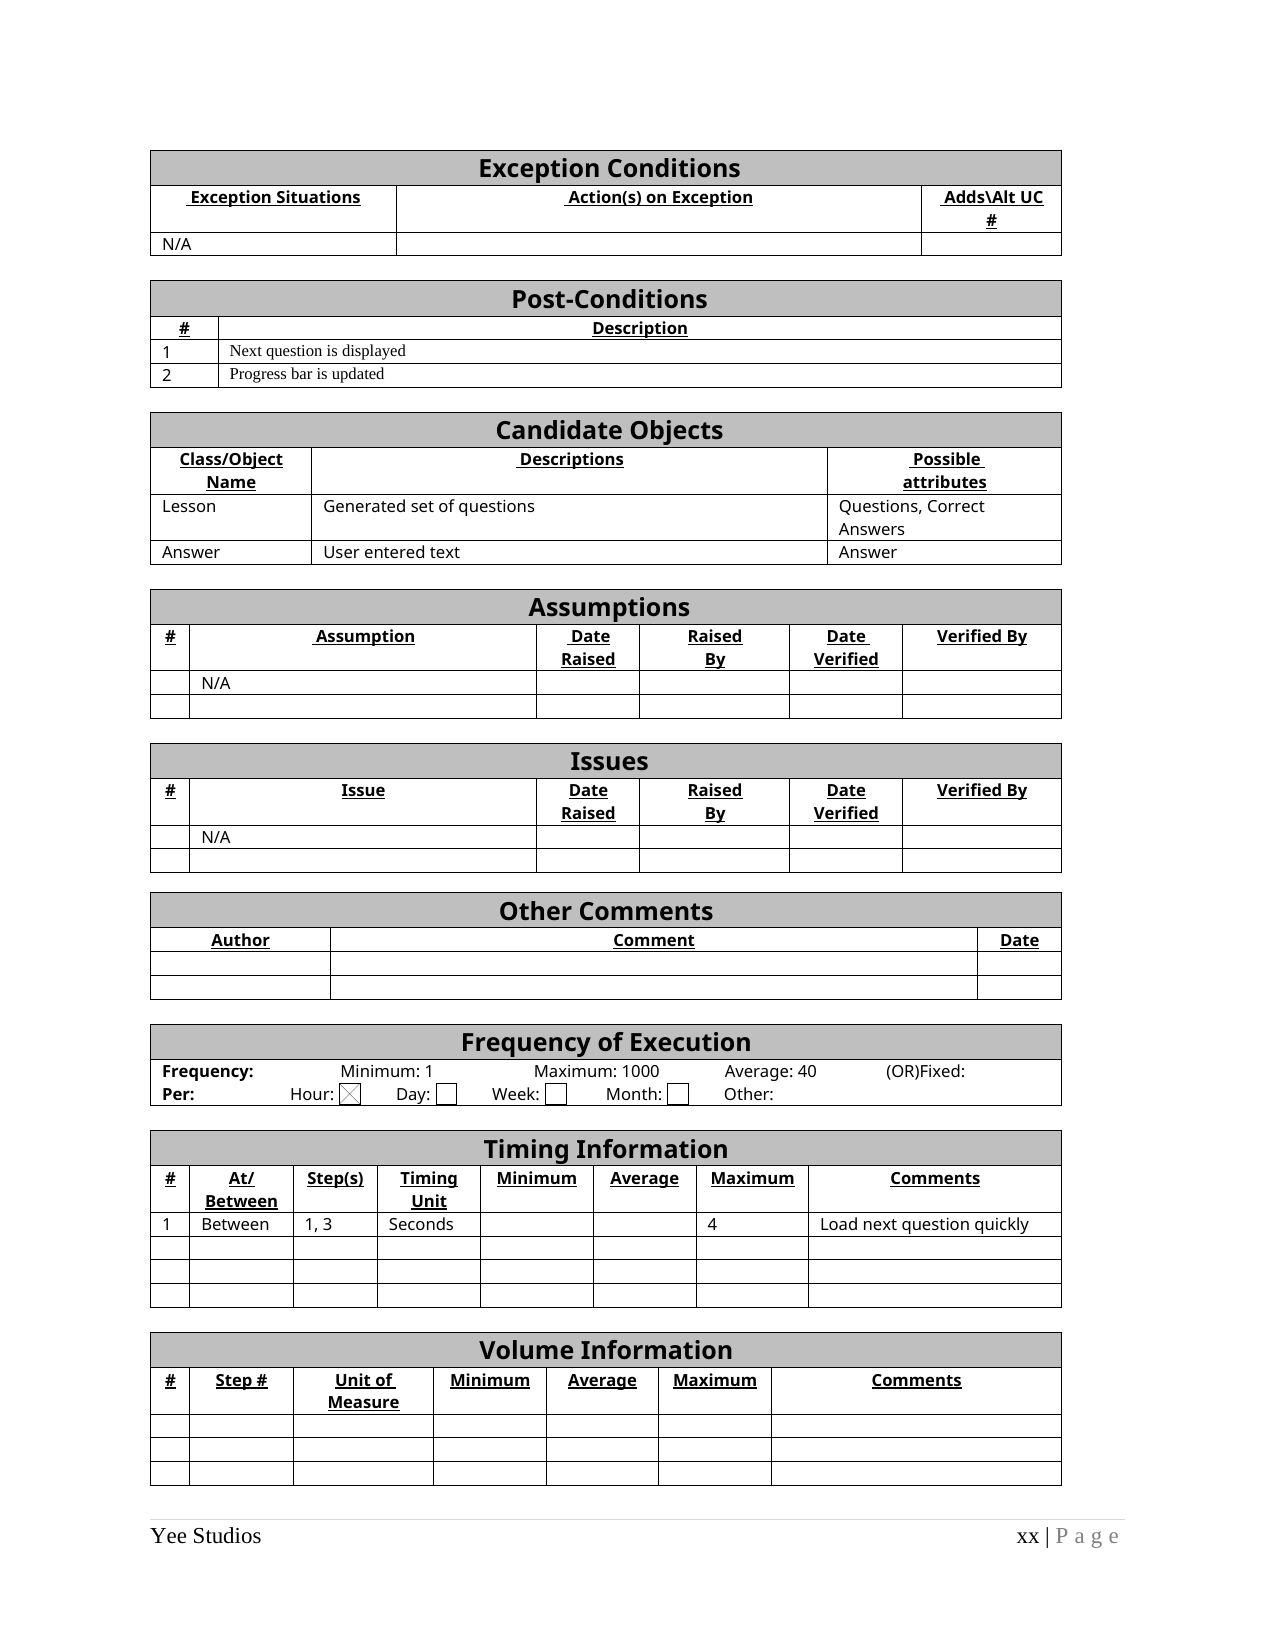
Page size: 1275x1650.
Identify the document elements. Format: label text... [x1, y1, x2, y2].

table_header Other Comments [151, 893, 1061, 927]
table_cell [151, 1260, 189, 1283]
table_cell Date Raised [537, 625, 639, 670]
table_cell [151, 695, 189, 718]
table_cell Answer [151, 541, 311, 564]
table_cell [190, 849, 536, 872]
table_header Post-Conditions [151, 281, 1061, 316]
table_cell [594, 1260, 696, 1283]
table_cell [790, 671, 902, 694]
table_cell Step # [190, 1368, 293, 1413]
table_cell [378, 1260, 480, 1283]
table_cell [190, 1284, 293, 1307]
table_cell Generated set of questions [312, 495, 827, 540]
table_cell Descriptions [312, 448, 827, 493]
table_cell [151, 1237, 189, 1259]
table_cell [294, 1260, 377, 1283]
table_cell [640, 695, 789, 718]
table_cell [397, 233, 921, 255]
table_cell [151, 1284, 189, 1307]
table_cell [481, 1213, 593, 1236]
table_cell [151, 1438, 189, 1461]
table_cell [697, 1260, 808, 1283]
table_cell Date Verified [790, 779, 902, 824]
table_cell Maximum [697, 1166, 808, 1212]
table_cell [537, 826, 639, 848]
table_cell Author [151, 928, 330, 951]
table_cell Verified By [903, 779, 1061, 824]
table_cell [151, 849, 189, 872]
table_cell 1 [151, 1213, 189, 1236]
table_cell [481, 1237, 593, 1259]
table_cell [190, 1462, 293, 1485]
table_header Exception Conditions [151, 151, 1061, 185]
table_cell # [151, 779, 189, 824]
table_cell # [151, 1166, 189, 1212]
table_cell [481, 1260, 593, 1283]
table_cell Exception Situations [151, 186, 396, 232]
table_cell [190, 695, 536, 718]
table_cell # [151, 1368, 189, 1413]
table_cell [378, 1237, 480, 1259]
table_cell [790, 849, 902, 872]
table_cell User entered text [312, 541, 827, 564]
table_cell N/A [190, 826, 536, 848]
table_cell Next question is displayed [219, 340, 1061, 363]
table_cell [434, 1415, 546, 1437]
table_cell [151, 1415, 189, 1437]
table_cell 2 [151, 364, 218, 387]
table_cell At/ Between [190, 1166, 293, 1212]
table_cell Verified By [903, 625, 1061, 670]
table_cell [772, 1415, 1061, 1437]
table_cell Assumption [190, 625, 536, 670]
table_cell [331, 952, 977, 975]
table_cell Timing Unit [378, 1166, 480, 1212]
table_cell [190, 1438, 293, 1461]
table_cell N/A [151, 233, 396, 255]
table_cell [481, 1284, 593, 1307]
table_cell [151, 952, 330, 975]
table_cell [790, 826, 902, 848]
table_cell [294, 1415, 433, 1437]
table_cell Comments [772, 1368, 1061, 1413]
table_cell [547, 1438, 658, 1461]
table_header Volume Information [151, 1333, 1061, 1367]
table_cell Maximum [659, 1368, 771, 1413]
table_cell Date Verified [790, 625, 902, 670]
table_cell [772, 1438, 1061, 1461]
table_cell [640, 849, 789, 872]
table_cell [809, 1260, 1061, 1283]
table_cell Unit of Measure [294, 1368, 433, 1413]
table_cell [294, 1462, 433, 1485]
table_cell [659, 1462, 771, 1485]
table_cell [294, 1438, 433, 1461]
table_cell Class/Object Name [151, 448, 311, 493]
table_cell Progress bar is updated [219, 364, 1061, 387]
table_header Issues [151, 744, 1061, 778]
table_cell [697, 1284, 808, 1307]
table_cell [537, 671, 639, 694]
table_header Candidate Objects [151, 413, 1061, 447]
table_cell [790, 695, 902, 718]
table_cell [978, 976, 1061, 998]
table_cell Date Raised [537, 779, 639, 824]
table_cell [294, 1237, 377, 1259]
table_cell Description [219, 317, 1061, 339]
table_cell [978, 952, 1061, 975]
table_cell [772, 1462, 1061, 1485]
table_cell [903, 671, 1061, 694]
table_cell 1, 3 [294, 1213, 377, 1236]
table_cell Comments [809, 1166, 1061, 1212]
table_cell Between [190, 1213, 293, 1236]
table_cell Date [978, 928, 1061, 951]
table_cell Frequency: Minimum: 1 Maximum: 1000 Average: 40 (OR)Fixed: Per: Hour: Day: Week: Month: Other: [151, 1060, 1061, 1105]
table_cell Step(s) [294, 1166, 377, 1212]
table_cell 4 [697, 1213, 808, 1236]
table_cell [809, 1284, 1061, 1307]
table_cell [151, 1462, 189, 1485]
table_cell [190, 1237, 293, 1259]
table_cell Answer [828, 541, 1061, 564]
table_cell [151, 976, 330, 998]
table_cell Minimum [481, 1166, 593, 1212]
table_cell Questions, Correct Answers [828, 495, 1061, 540]
table_cell [190, 1415, 293, 1437]
table_cell Load next question quickly [809, 1213, 1061, 1236]
table_cell [537, 695, 639, 718]
table_cell Seconds [378, 1213, 480, 1236]
table_cell [434, 1438, 546, 1461]
table_cell [809, 1237, 1061, 1259]
table_cell Minimum [434, 1368, 546, 1413]
table_cell [547, 1462, 658, 1485]
table_cell [697, 1237, 808, 1259]
table_cell [537, 849, 639, 872]
table_cell [151, 826, 189, 848]
table_cell [903, 826, 1061, 848]
table_cell Average [547, 1368, 658, 1413]
table_cell [331, 976, 977, 998]
table_cell [151, 671, 189, 694]
table_cell # [151, 625, 189, 670]
table_cell 1 [151, 340, 218, 363]
table_cell [640, 671, 789, 694]
table_cell Adds\Alt UC # [922, 186, 1061, 232]
table_header Assumptions [151, 590, 1061, 624]
table_cell Raised By [640, 779, 789, 824]
table_cell [922, 233, 1061, 255]
table_cell [903, 849, 1061, 872]
table_cell Action(s) on Exception [397, 186, 921, 232]
table_cell [434, 1462, 546, 1485]
table_cell [594, 1213, 696, 1236]
table_cell [294, 1284, 377, 1307]
table_cell [378, 1284, 480, 1307]
table_cell # [151, 317, 218, 339]
table_header Frequency of Execution [151, 1025, 1061, 1059]
table_cell N/A [190, 671, 536, 694]
table_cell [594, 1284, 696, 1307]
table_cell [547, 1415, 658, 1437]
table_header Timing Information [151, 1131, 1061, 1165]
table_cell Raised By [640, 625, 789, 670]
table_cell [190, 1260, 293, 1283]
table_cell [594, 1237, 696, 1259]
table_cell [659, 1438, 771, 1461]
table_cell Lesson [151, 495, 311, 540]
table_cell Comment [331, 928, 977, 951]
table_cell [659, 1415, 771, 1437]
table_cell [903, 695, 1061, 718]
table_cell Issue [190, 779, 536, 824]
table_cell [640, 826, 789, 848]
table_cell Possible attributes [828, 448, 1061, 493]
table_cell Average [594, 1166, 696, 1212]
